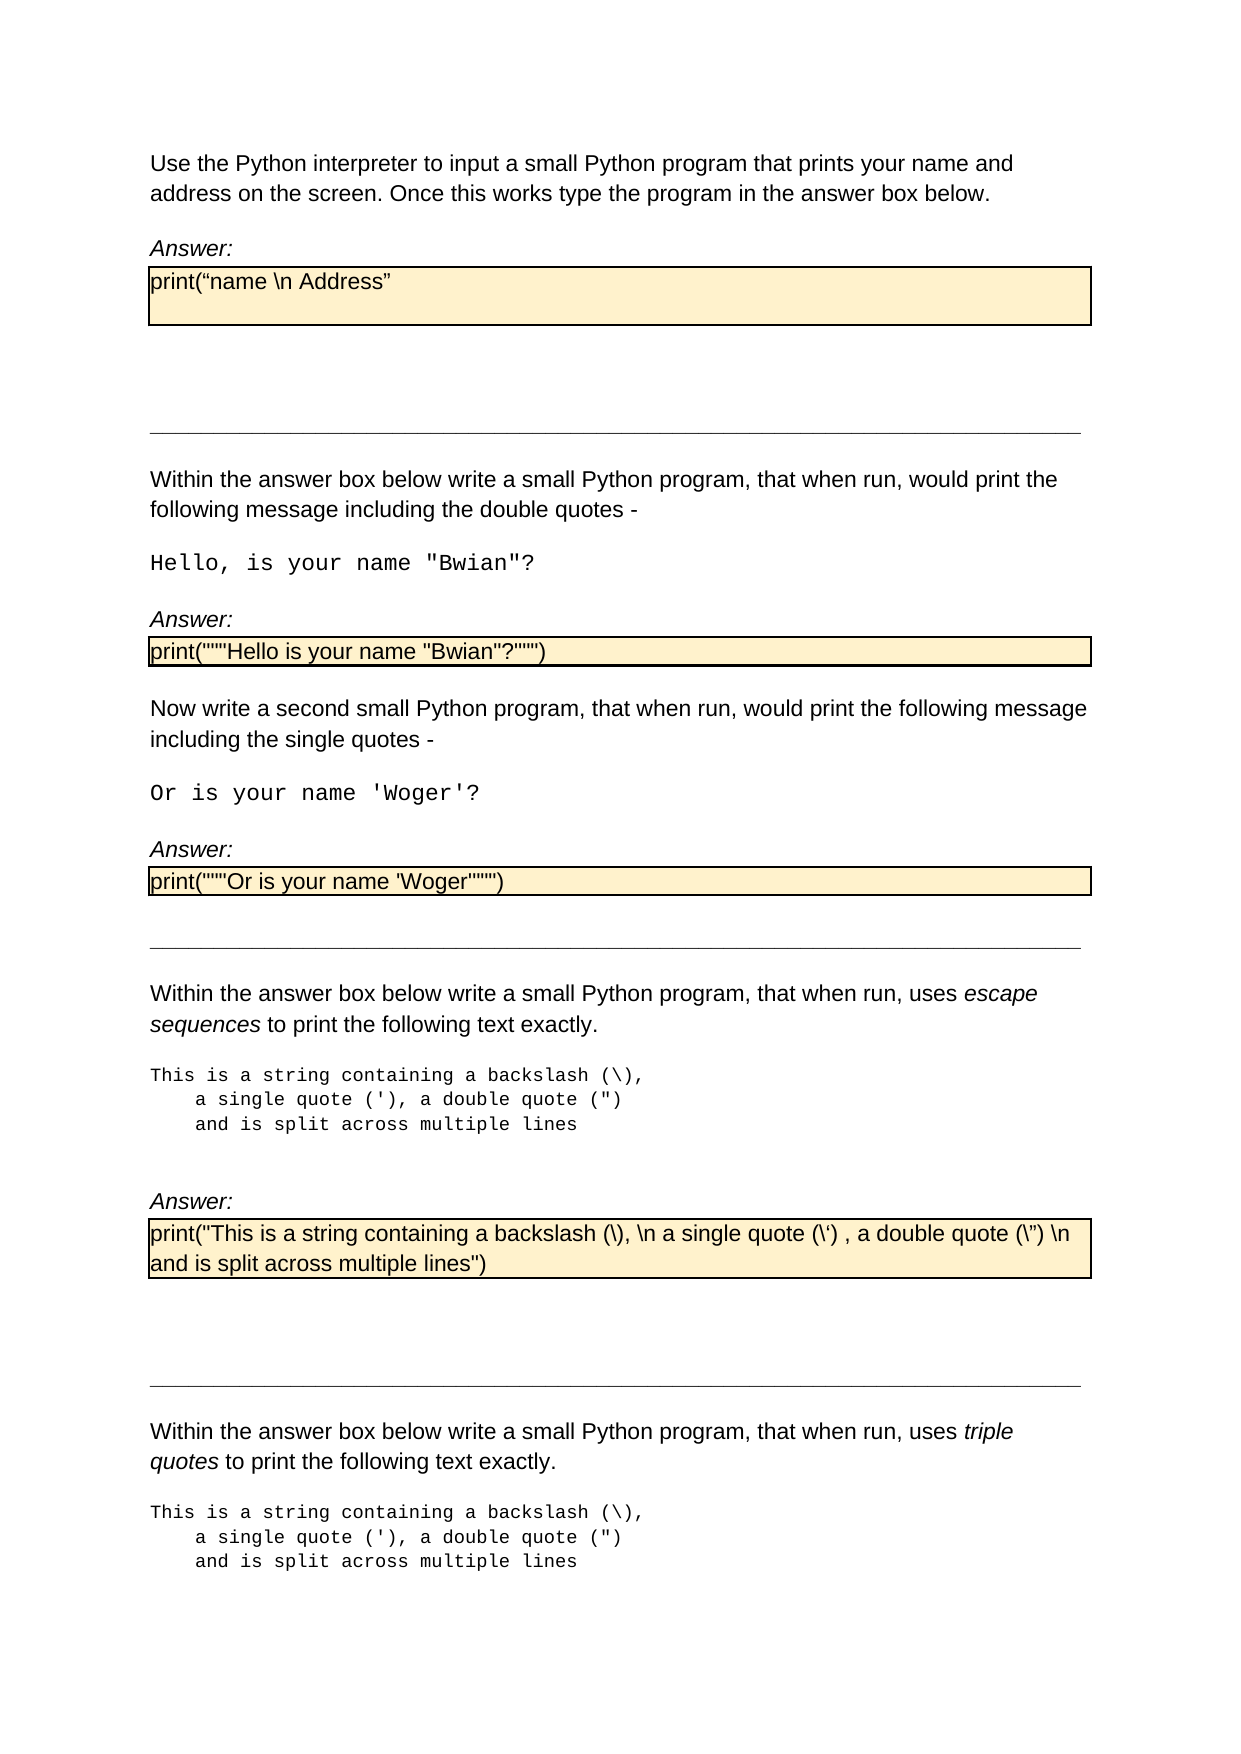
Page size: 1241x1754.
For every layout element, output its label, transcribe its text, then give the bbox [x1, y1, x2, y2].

text Now write a second small Python program, that when run, would print the following message including the single quotes - [150, 695, 1090, 752]
text print("""Hello is your name "Bwian"?""") [150, 638, 1090, 664]
text Answer: [150, 836, 1090, 862]
text a single quote ('), a double quote (") [150, 1090, 1090, 1111]
text Answer: [150, 606, 1090, 632]
text Answer: [150, 1188, 1090, 1214]
text Within the answer box below write a small Python program, that when run, would print the following message including the double quotes - [150, 466, 1090, 522]
text print("This is a string containing a backslash (\), \n a single quote (\‘) , a double quote (\”) \n and is split across multiple lines") [150, 1220, 1090, 1277]
text This is a string containing a backslash (\), [150, 1066, 1090, 1087]
text This is a string containing a backslash (\), [150, 1503, 1090, 1524]
text _________________________________________________________________________ [150, 1363, 1090, 1389]
text and is split across multiple lines [150, 1552, 1090, 1573]
text Use the Python interpreter to input a small Python program that prints your name and address on the screen. Once this works type the program in the answer box below. [150, 150, 1090, 207]
text Within the answer box below write a small Python program, that when run, uses triple quotes to print the following text exactly. [150, 1418, 1090, 1474]
text print(“name \n Address” [150, 268, 1090, 294]
text Within the answer box below write a small Python program, that when run, uses escape sequences to print the following text exactly. [150, 980, 1090, 1037]
text a single quote ('), a double quote (") [150, 1528, 1090, 1549]
text _________________________________________________________________________ [150, 410, 1090, 437]
text _________________________________________________________________________ [150, 925, 1090, 952]
text Answer: [150, 235, 1090, 262]
text Or is your name 'Woger'? [150, 781, 1090, 807]
text print("""Or is your name 'Woger'""") [150, 868, 1090, 894]
text and is split across multiple lines [150, 1114, 1090, 1136]
text Hello, is your name "Bwian"? [150, 551, 1090, 577]
